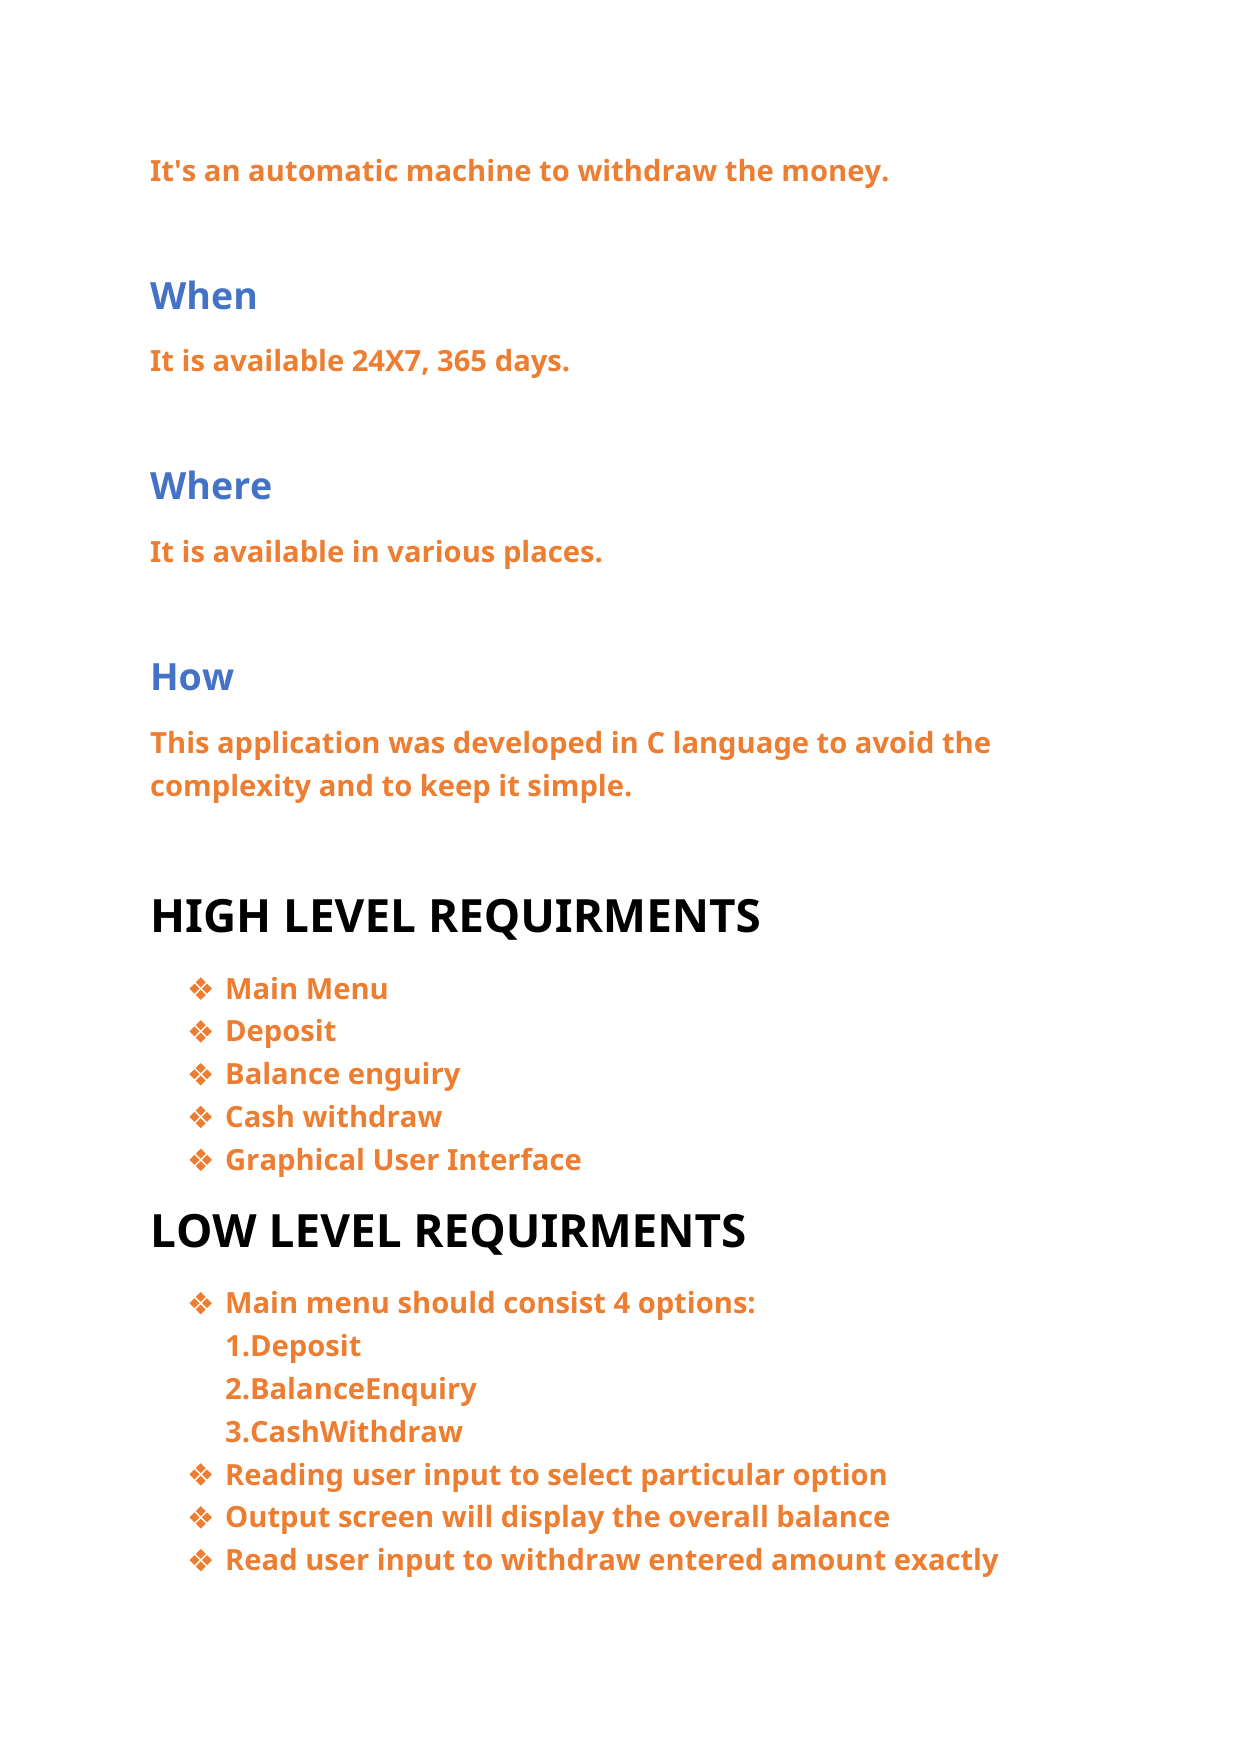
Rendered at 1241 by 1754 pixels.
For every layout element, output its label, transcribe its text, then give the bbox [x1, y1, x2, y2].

list 3.CashWithdraw [225, 1411, 1090, 1451]
list 1.Deposit [225, 1325, 1090, 1365]
list Main menu should consist 4 options: [187, 1283, 1090, 1322]
text How [150, 650, 1090, 701]
list Main Menu [187, 968, 1090, 1008]
list Cash withdraw [187, 1096, 1090, 1136]
text LOW LEVEL REQUIRMENTS [150, 1199, 1090, 1261]
list Balance enguiry [187, 1053, 1090, 1093]
list Graphical User Interface [187, 1139, 1090, 1179]
text It's an automatic machine to withdraw the money. [150, 150, 1090, 190]
text It is available 24X7, 365 days. [150, 341, 1090, 380]
text HIGH LEVEL REQUIRMENTS [150, 884, 1090, 946]
list 2.BalanceEnquiry [225, 1368, 1090, 1408]
list Reading user input to select particular option [187, 1454, 1090, 1493]
list Deposit [187, 1011, 1090, 1050]
text This application was developed in C language to avoid the complexity and to keep it simple. [150, 722, 1090, 805]
text Where [150, 460, 1090, 511]
text When [150, 269, 1090, 320]
list Output screen will display the overall balance [187, 1497, 1090, 1536]
text It is available in various places. [150, 531, 1090, 571]
list Read user input to withdraw entered amount exactly [187, 1539, 1090, 1579]
